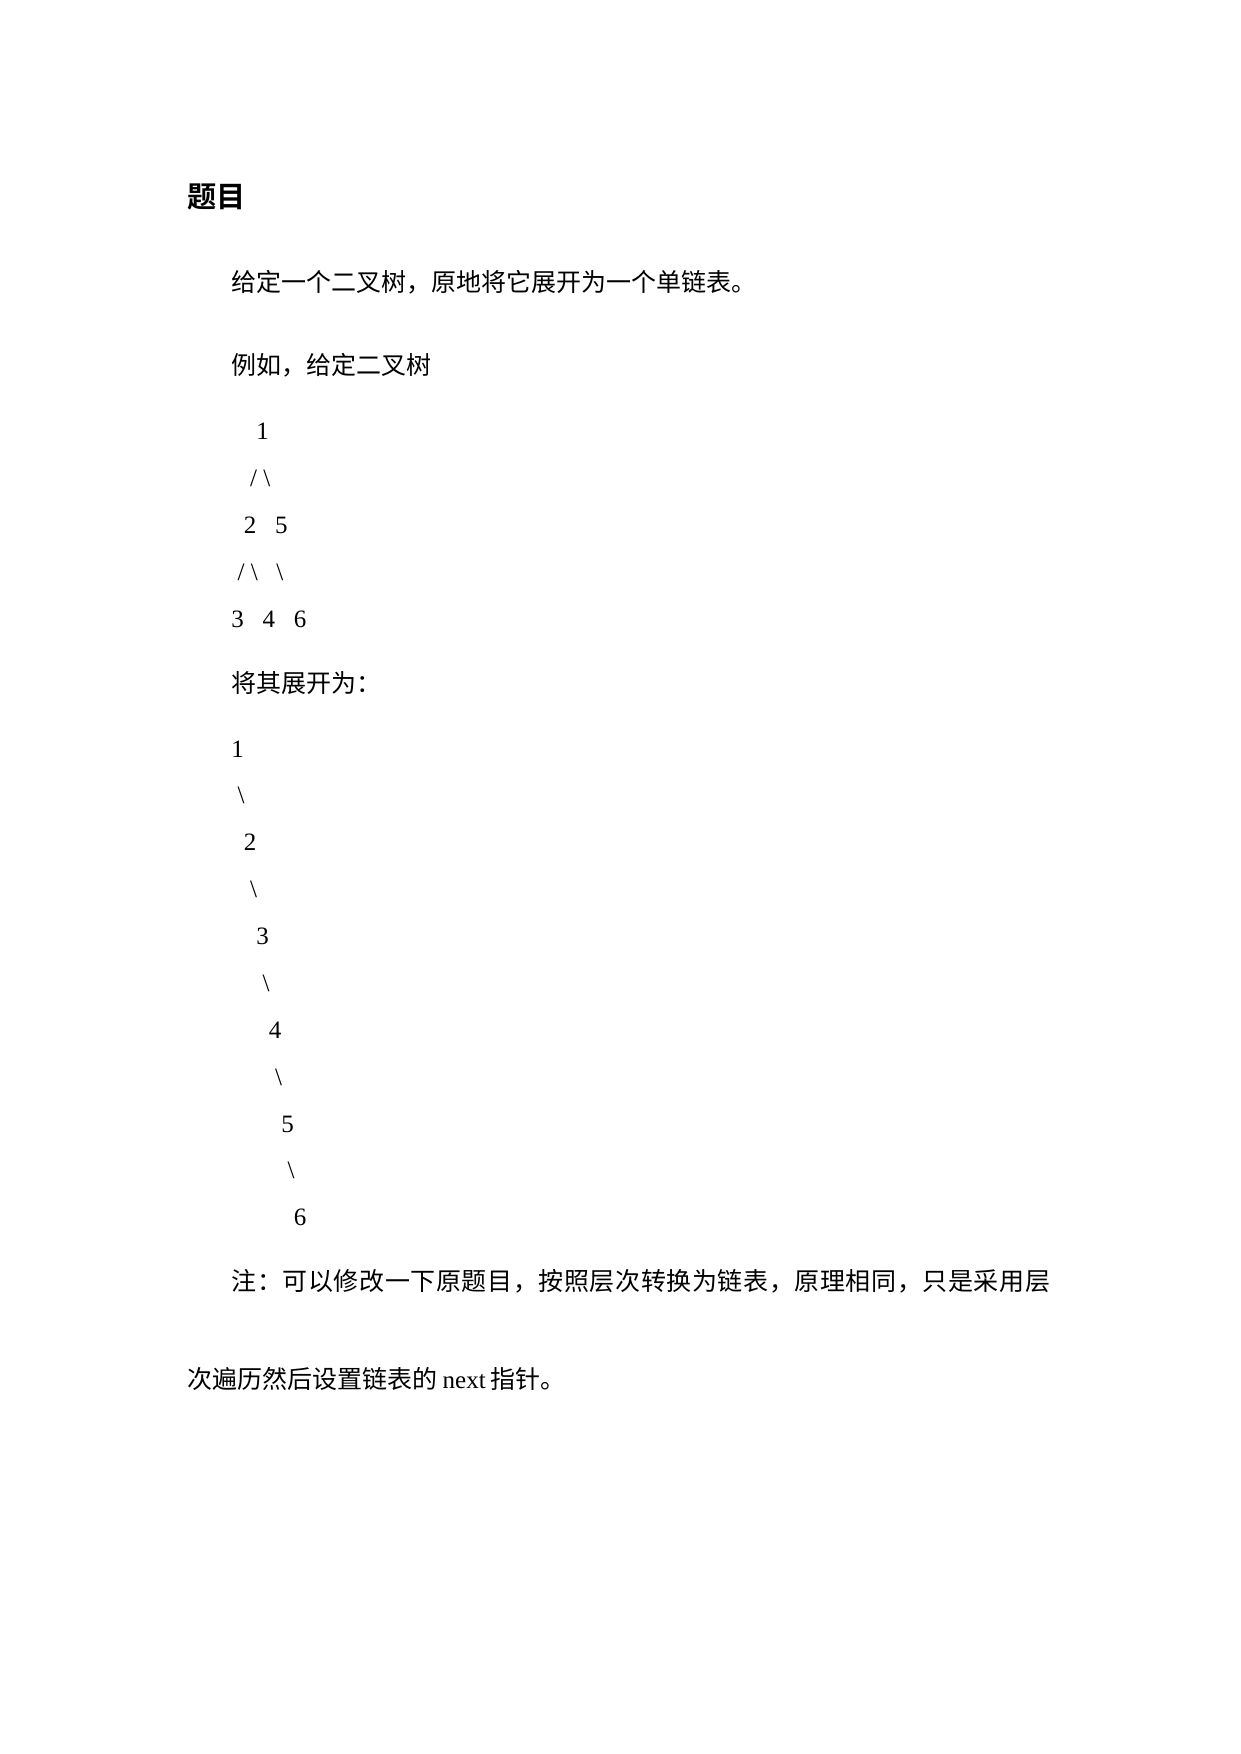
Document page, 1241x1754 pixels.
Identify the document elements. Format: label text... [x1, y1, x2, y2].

text / \ [187, 461, 1053, 494]
text 3 4 6 [187, 602, 1053, 634]
text 2 5 [187, 508, 1053, 541]
text 4 [187, 1013, 1053, 1046]
text 6 [187, 1201, 1053, 1233]
text \ [187, 779, 1053, 811]
text \ [187, 966, 1053, 999]
text 例如，给定二叉树 [187, 331, 1053, 396]
text / \ \ [187, 555, 1053, 587]
text 1 [187, 414, 1053, 447]
text \ [187, 872, 1053, 905]
text 给定一个二叉树，原地将它展开为一个单链表。 [187, 248, 1053, 313]
text 注：可以修改一下原题目，按照层次转换为链表，原理相同，只是采用层次遍历然后设置链表的next指针。 [187, 1247, 1053, 1410]
text 3 [187, 919, 1053, 952]
text \ [187, 1060, 1053, 1092]
text 将其展开为： [187, 649, 1053, 714]
text 5 [187, 1107, 1053, 1139]
text \ [187, 1154, 1053, 1186]
subtitle 题目 [187, 162, 1053, 227]
text 2 [187, 826, 1053, 858]
text 1 [187, 732, 1053, 764]
